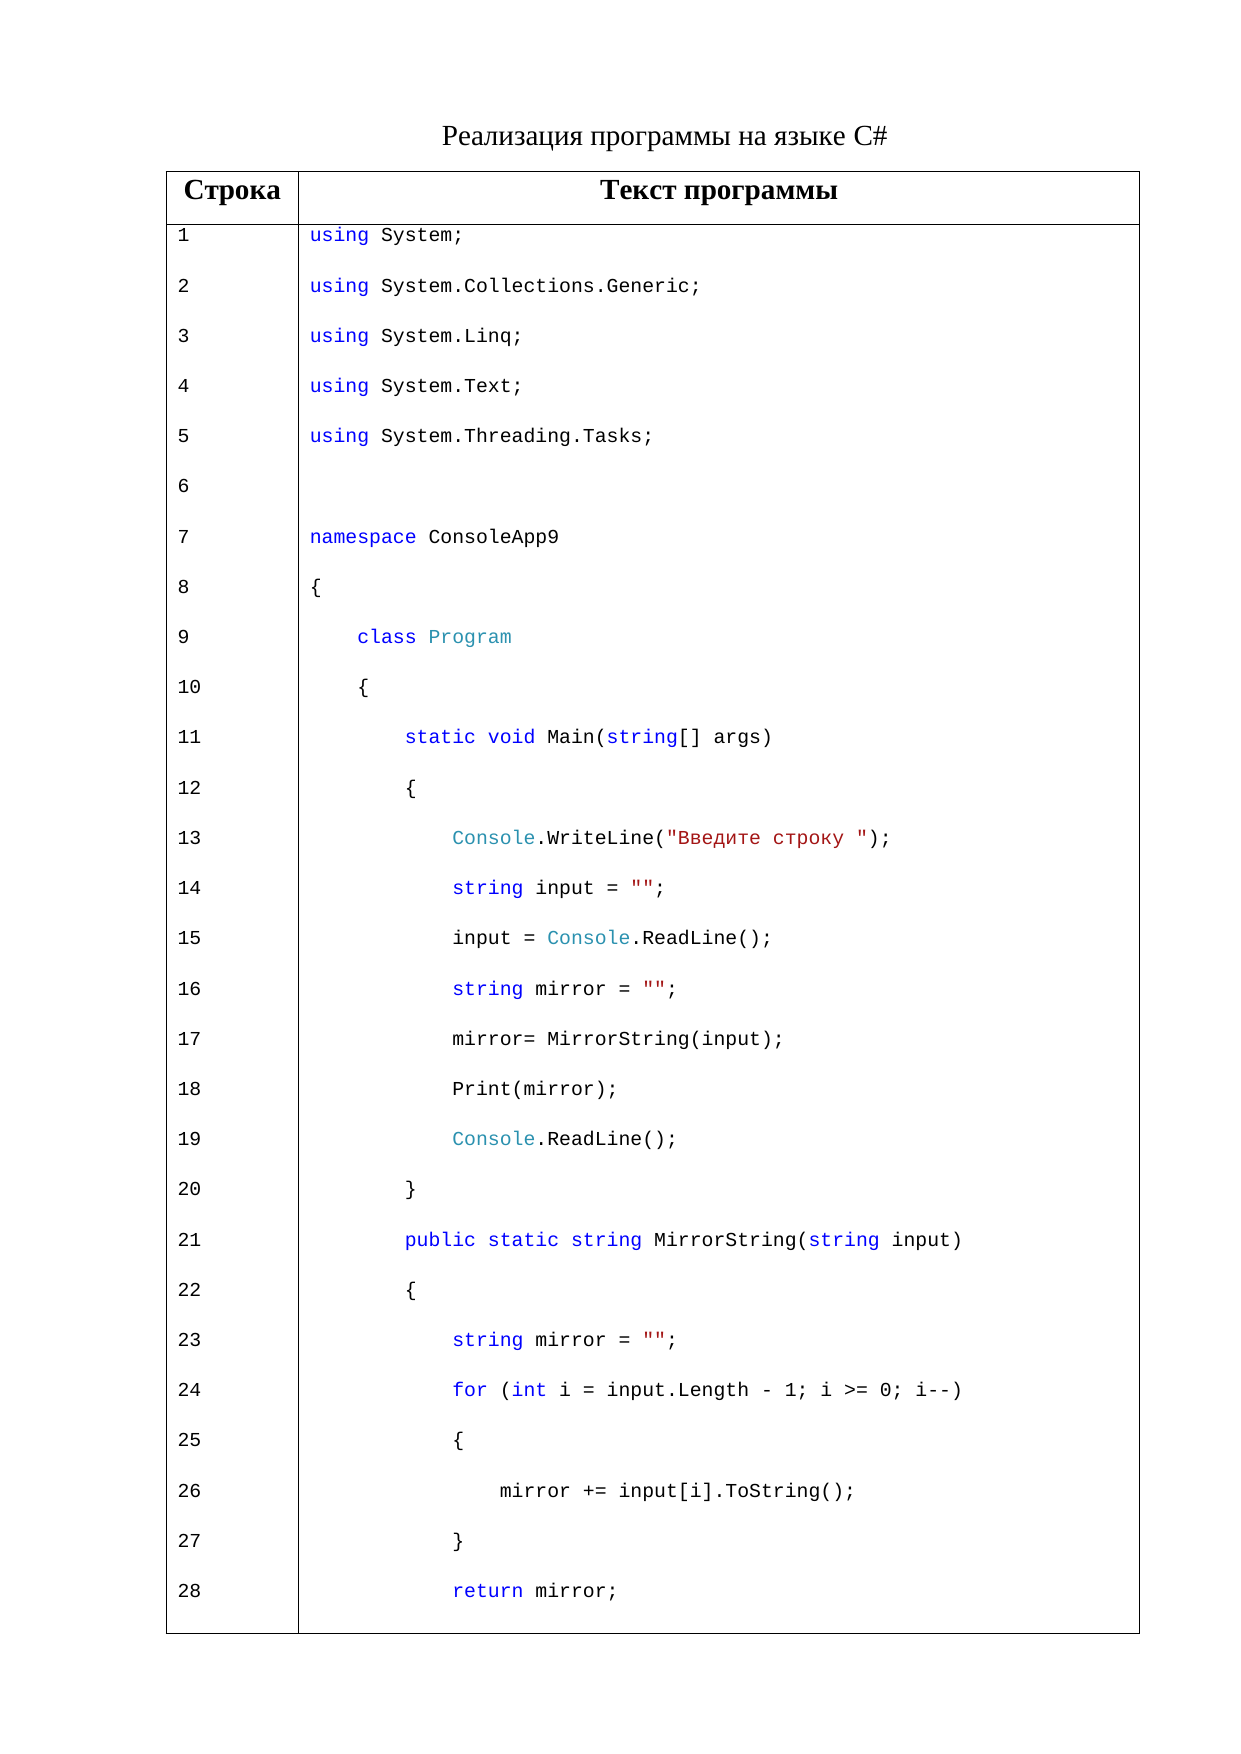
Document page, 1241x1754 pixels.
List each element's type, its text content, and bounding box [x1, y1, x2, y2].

table_header Текст программы [299, 172, 1139, 224]
table_header Строка [167, 172, 298, 224]
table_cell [299, 225, 1139, 1633]
text Реализация программы на языке C# [177, 118, 1152, 152]
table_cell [167, 225, 298, 1633]
